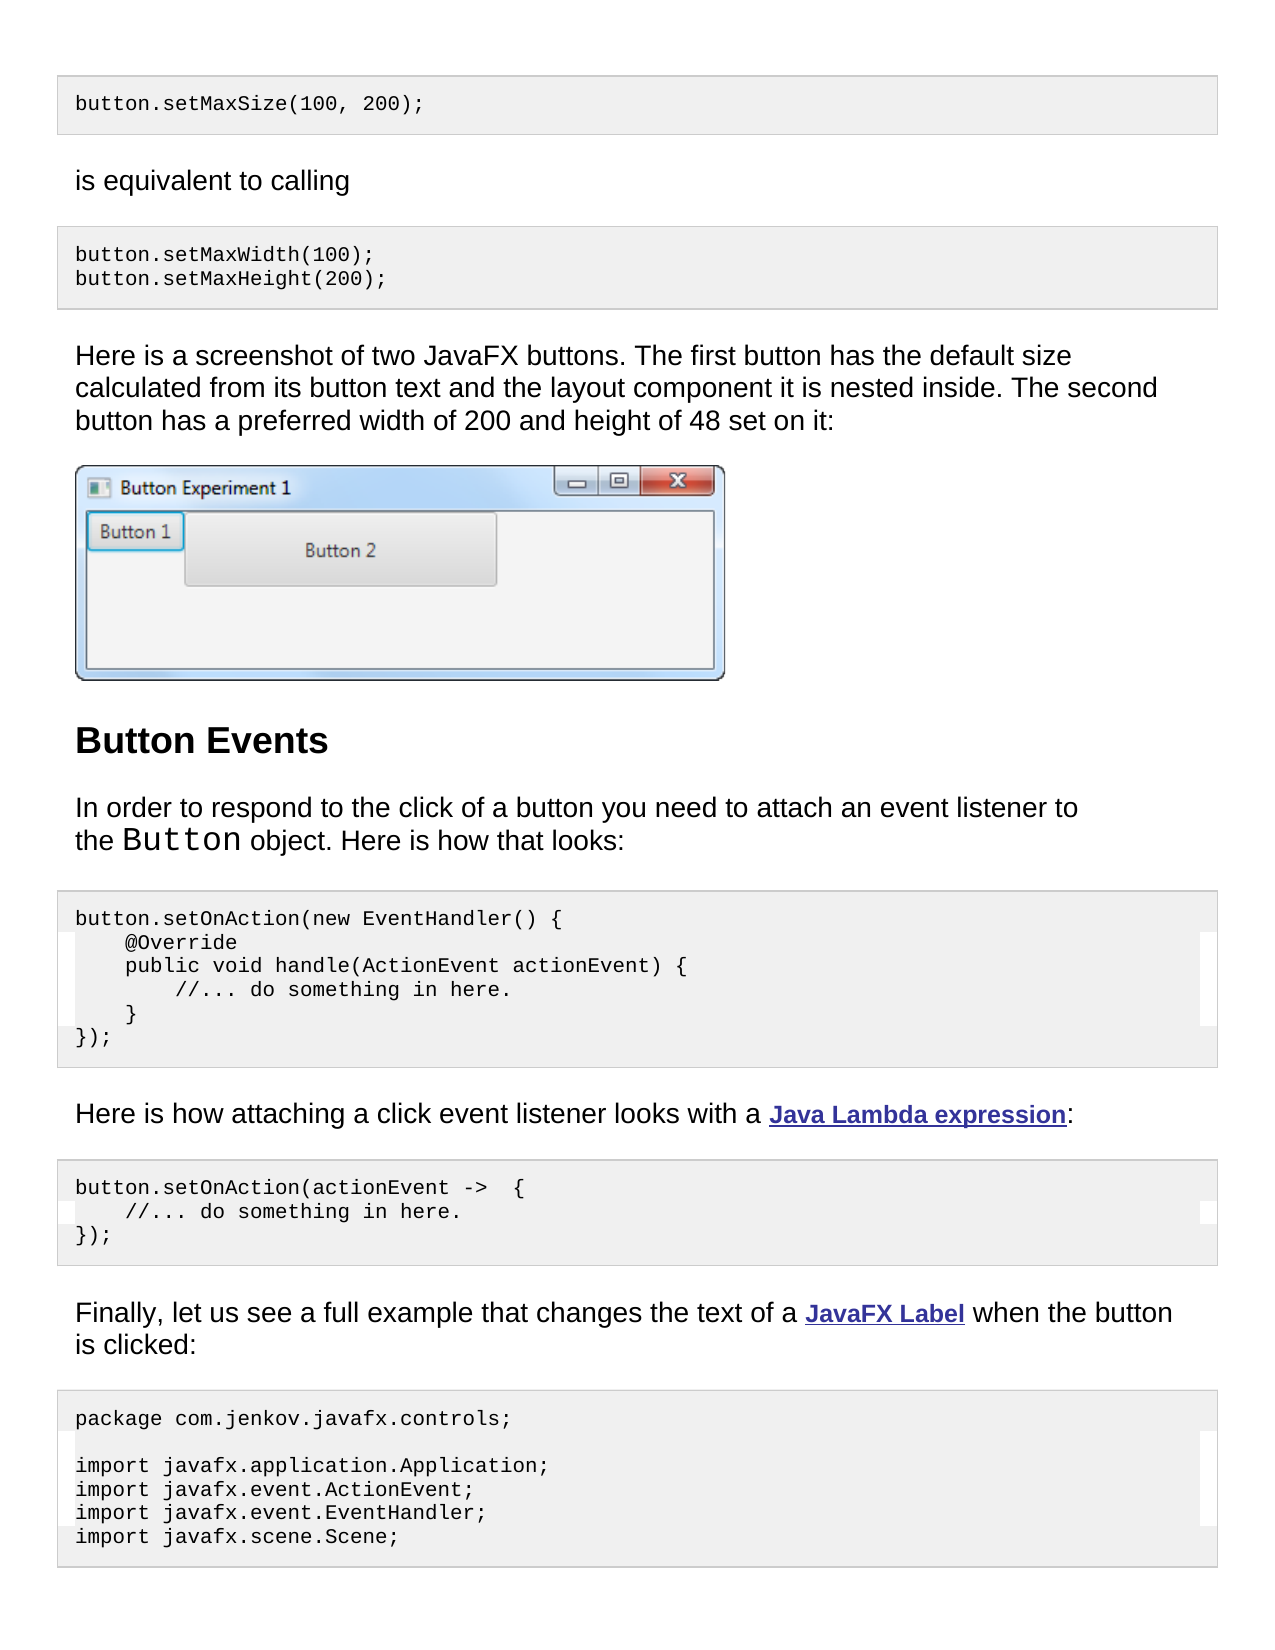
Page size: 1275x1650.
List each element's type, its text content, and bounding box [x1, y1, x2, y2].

text button.setOnAction(new EventHandler() { [58, 892, 1217, 932]
text import javafx.application.Application; [75, 1455, 1200, 1479]
text //... do something in here. [75, 979, 1200, 1003]
text public void handle(ActionEvent actionEvent) { [75, 955, 1200, 979]
text Here is how attaching a click event listener looks with a Java Lambda expression: [75, 1097, 1200, 1130]
text }); [58, 1008, 1217, 1067]
text }); [58, 1206, 1217, 1265]
text Here is a screenshot of two JavaFX buttons. The first button has the default size calculated from its button text and the layout component it is nested inside. The second button has a preferred width of 200 and height of 48 set on it: [75, 339, 1200, 436]
text package com.jenkov.javafx.controls; [58, 1391, 1217, 1431]
text is equivalent to calling [75, 164, 1200, 197]
text button.setMaxHeight(200); [58, 249, 1217, 308]
text button.setMaxSize(100, 200); [58, 77, 1217, 134]
text In order to respond to the click of a button you need to attach an event listener to the Button object. Here is how that looks: [75, 791, 1200, 861]
text import javafx.scene.Scene; [58, 1508, 1217, 1566]
text Button Events [75, 718, 1200, 761]
text Finally, let us see a full example that changes the text of a JavaFX Label when the button is clicked: [75, 1296, 1200, 1360]
text button.setMaxWidth(100); [58, 227, 1217, 249]
picture [75, 465, 725, 681]
text import javafx.event.ActionEvent; [75, 1479, 1200, 1502]
text button.setOnAction(actionEvent -> { [58, 1161, 1217, 1201]
text @Override [75, 932, 1200, 955]
